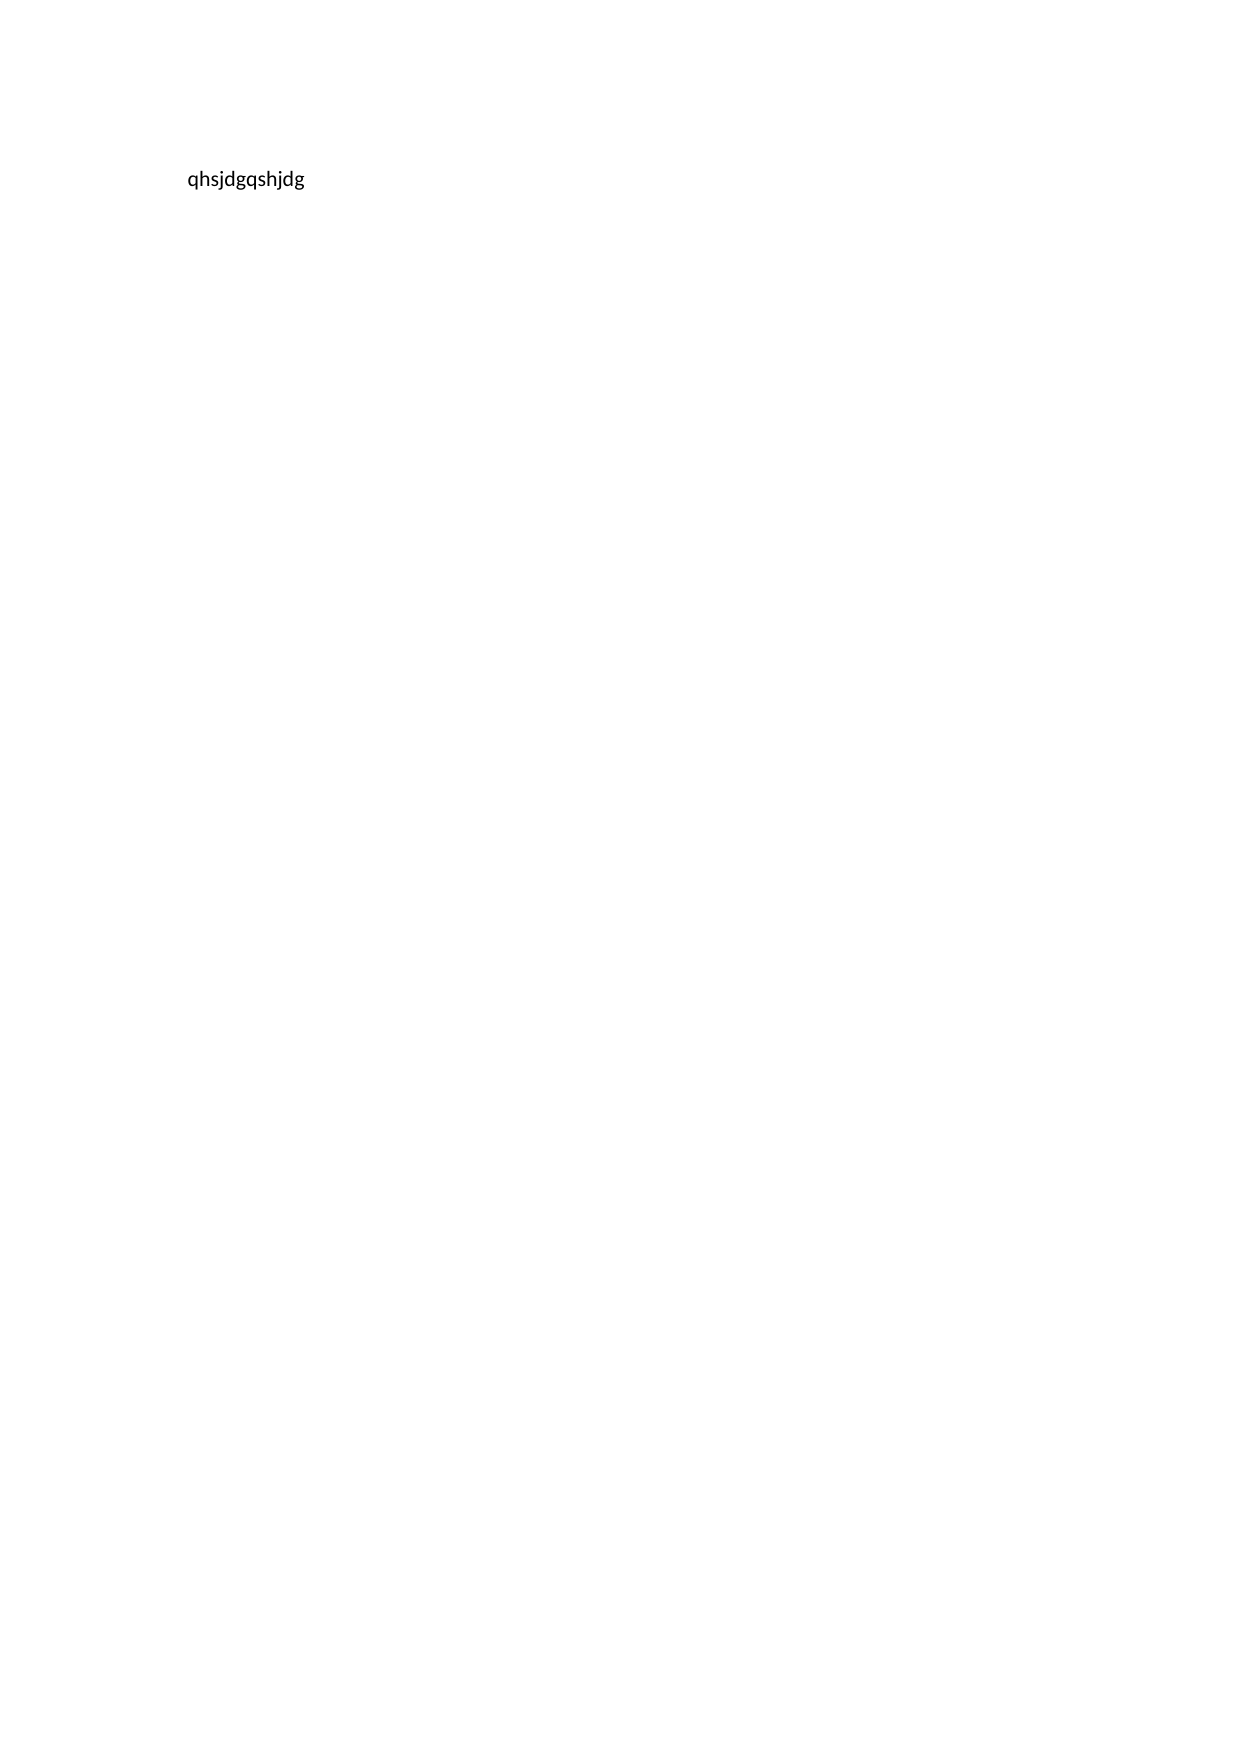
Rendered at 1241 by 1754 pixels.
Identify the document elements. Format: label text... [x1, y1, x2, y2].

text qhsjdgqshjdg [187, 162, 1053, 194]
